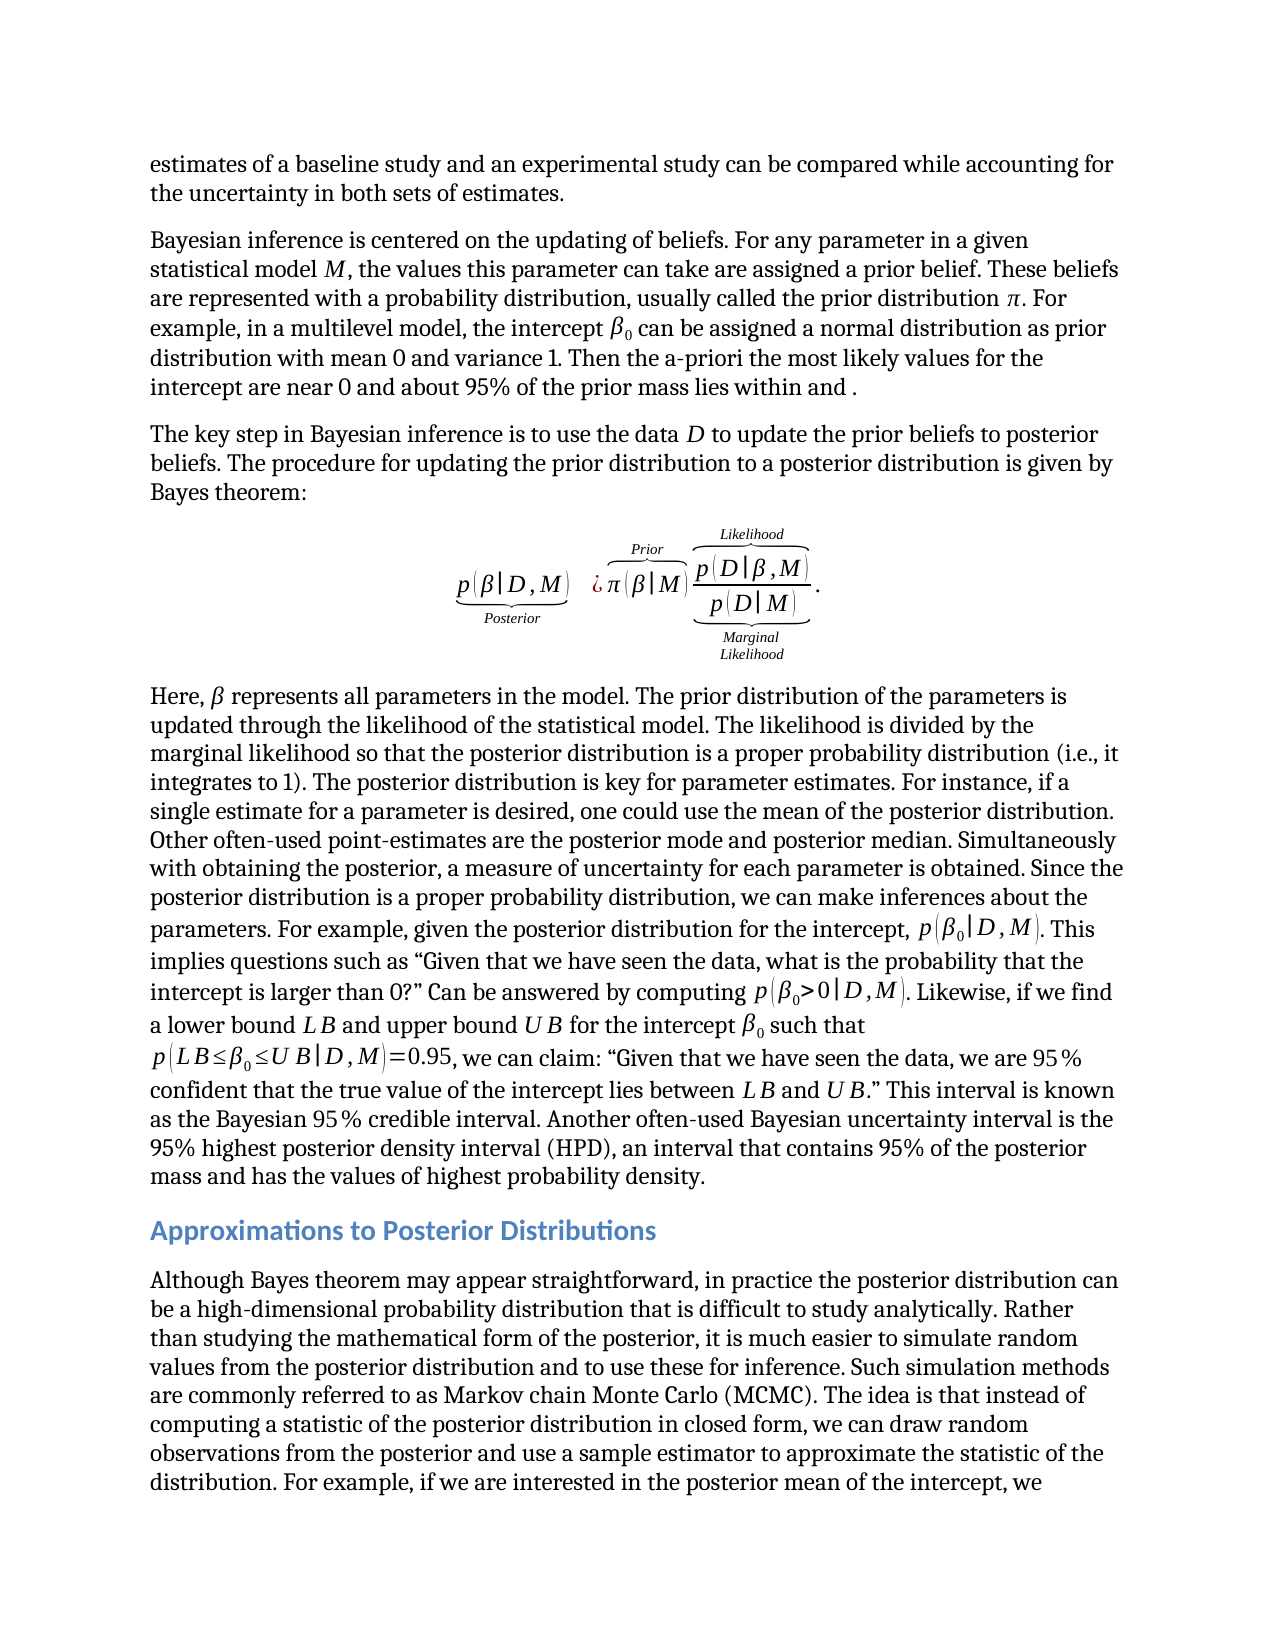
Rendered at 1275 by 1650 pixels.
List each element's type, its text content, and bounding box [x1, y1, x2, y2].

text The key step in Bayesian inference is to use the data to update the prior beliefs to posterior beliefs. The procedure for updating the prior distribution to a posterior distribution is given by Bayes theorem: [150, 420, 1125, 506]
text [150, 150, 1125, 207]
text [150, 1266, 1125, 1496]
text Here, represents all parameters in the model. The prior distribution of the parameters is updated through the likelihood of the statistical model. The likelihood is divided by the marginal likelihood so that the posterior distribution is a proper probability distribution (i.e., it integrates to 1). The posterior distribution is key for parameter estimates. For instance, if a single estimate for a parameter is desired, one could use the mean of the posterior distribution. Other often-used point-estimates are the posterior mode and posterior median. Simultaneously with obtaining the posterior, a measure of uncertainty for each parameter is obtained. Since the posterior distribution is a proper probability distribution, we can make inferences about the parameters. For example, given the posterior distribution for the intercept, . This implies questions such as “Given that we have seen the data, what is the probability that the intercept is larger than 0?” Can be answered by computing . Likewise, if we find a lower bound and upper bound for the intercept such that , we can claim: “Given that we have seen the data, we are confident that the true value of the intercept lies between and .” This interval is known as the Bayesian credible interval. Another often-used Bayesian uncertainty interval is the 95% highest posterior density interval (HPD), an interval that contains 95% of the posterior mass and has the values of highest probability density. [150, 682, 1125, 1191]
subtitle Approximations to Posterior Distributions [150, 1212, 1125, 1247]
text Bayesian inference is centered on the updating of beliefs. For any parameter in a given statistical model , the values this parameter can take are assigned a prior belief. These beliefs are represented with a probability distribution, usually called the prior distribution . For example, in a multilevel model, the intercept can be assigned a normal distribution as prior distribution with mean 0 and variance 1. Then the a-priori the most likely values for the intercept are near 0 and about 95% of the prior mass lies within and . [150, 226, 1125, 401]
